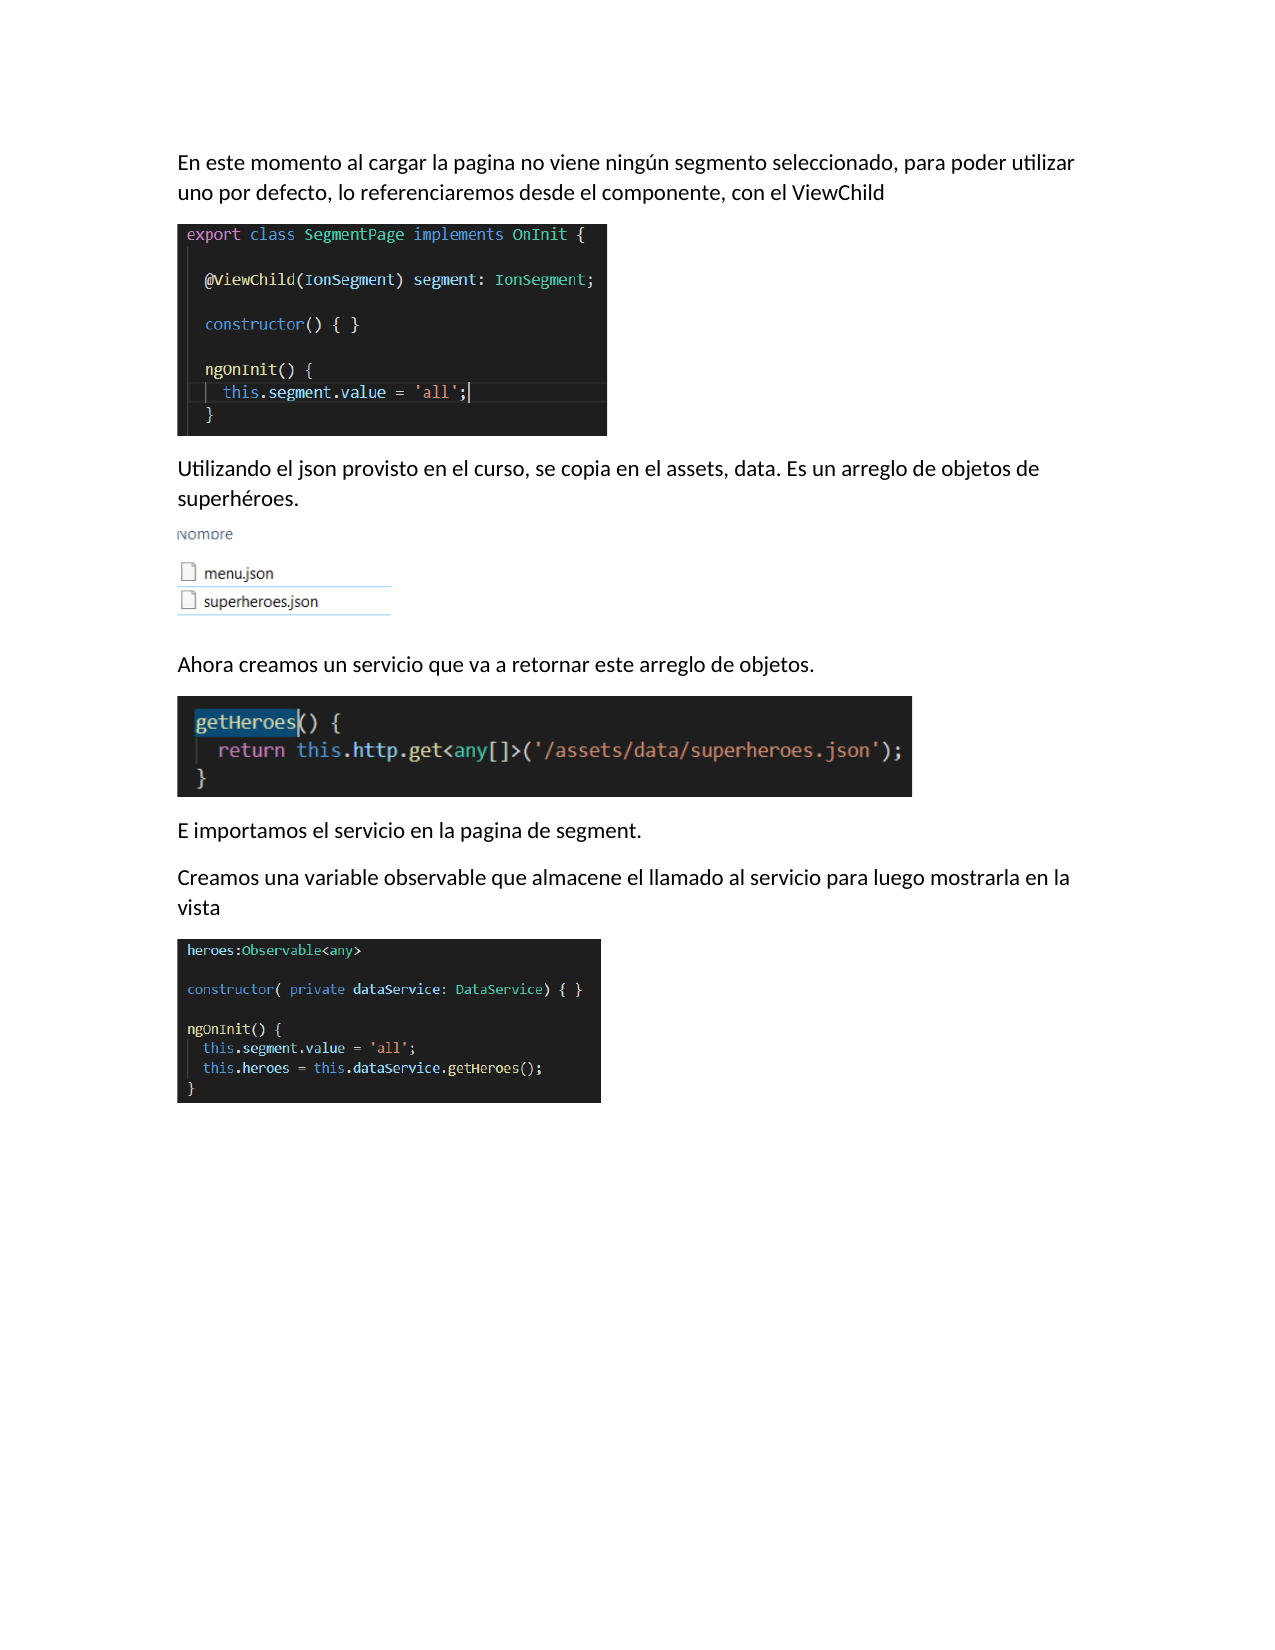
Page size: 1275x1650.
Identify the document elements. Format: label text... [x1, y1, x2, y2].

text En este momento al cargar la pagina no viene ningún segmento seleccionado, para poder utilizar uno por defecto, lo referenciaremos desde el componente, con el ViewChild [177, 148, 1098, 206]
picture [177, 696, 913, 797]
text E importamos el servicio en la pagina de segment. [177, 816, 1098, 844]
text Ahora creamos un servicio que va a retornar este arreglo de objetos. [177, 650, 1098, 678]
picture [177, 531, 391, 631]
picture [177, 939, 601, 1103]
picture [177, 224, 608, 436]
text Utilizando el json provisto en el curso, se copia en el assets, data. Es un arreglo de objetos de superhéroes. [177, 454, 1098, 512]
text Creamos una variable observable que almacene el llamado al servicio para luego mostrarla en la vista [177, 863, 1098, 921]
